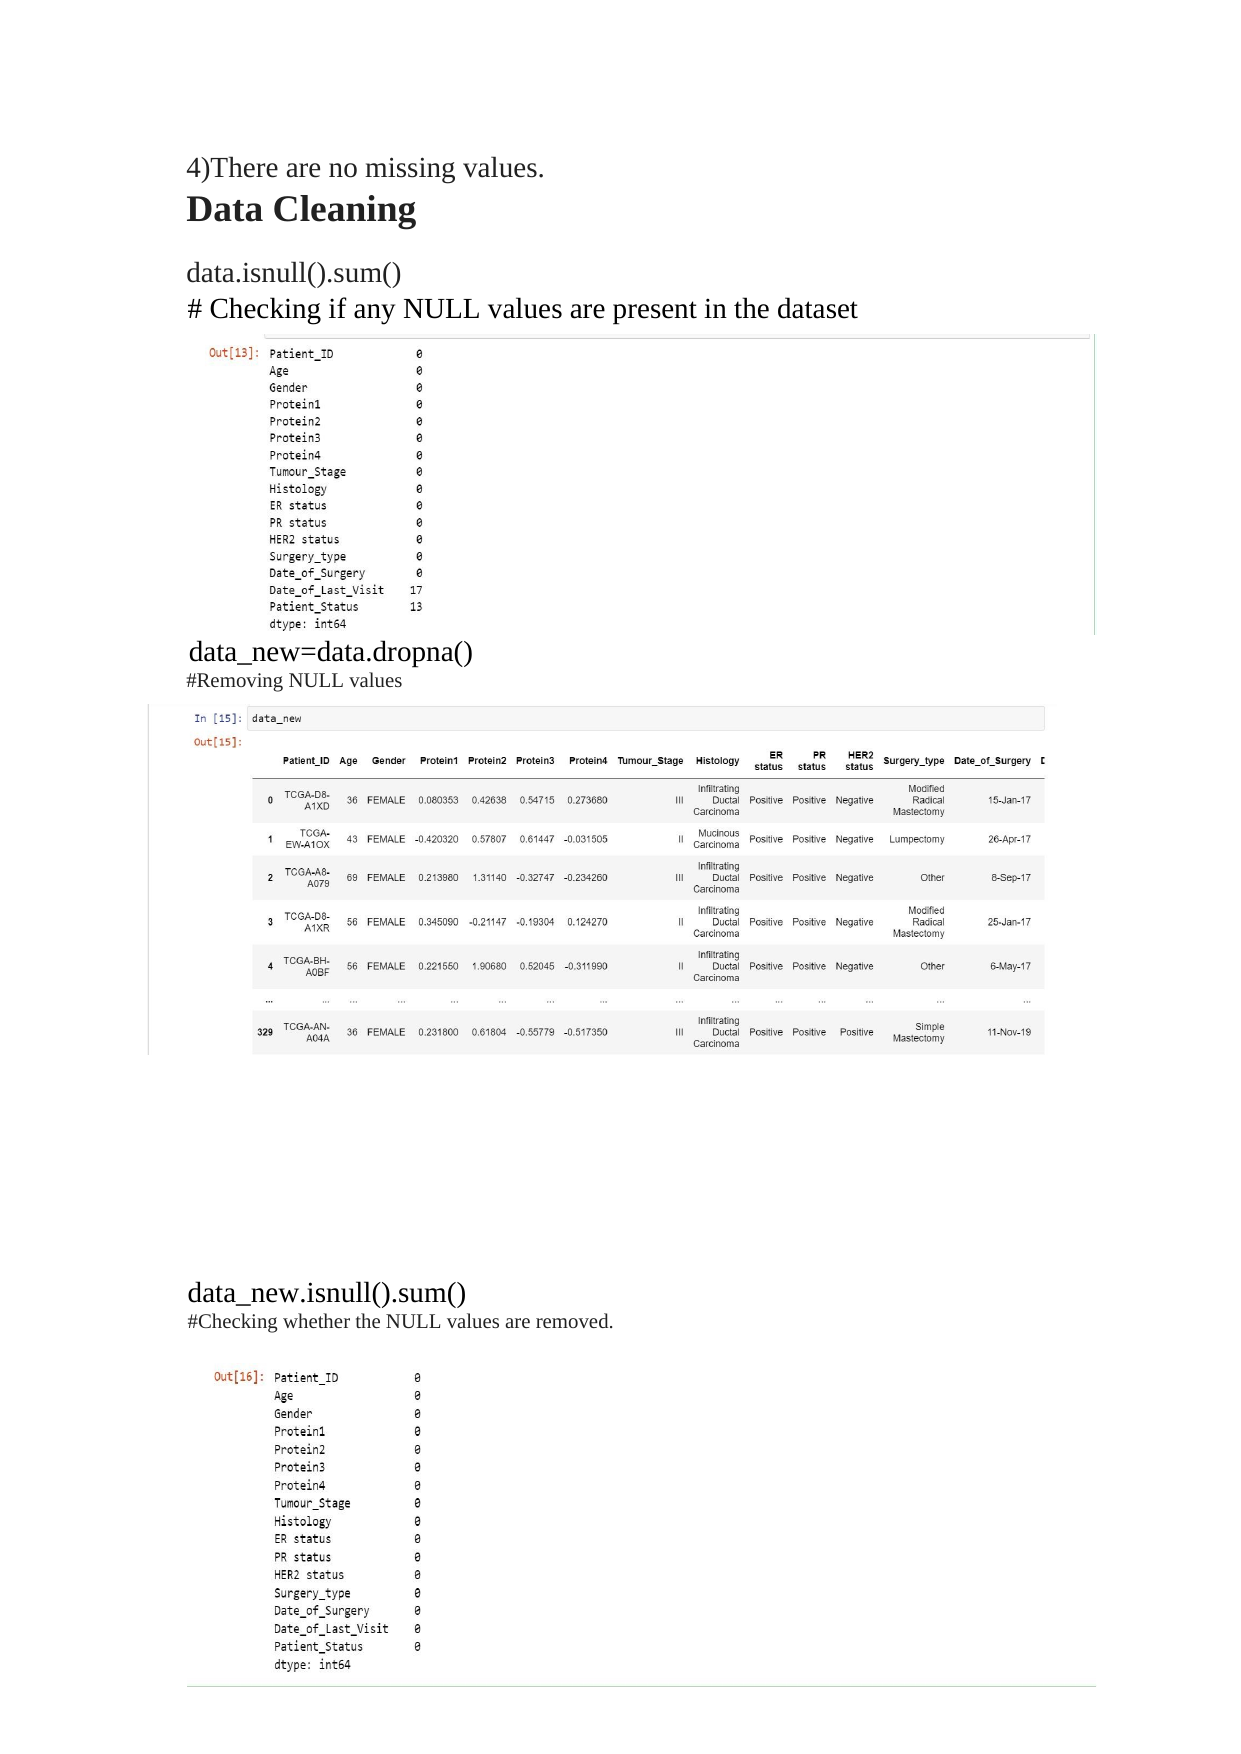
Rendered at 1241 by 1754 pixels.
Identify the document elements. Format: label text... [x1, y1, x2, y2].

picture [187, 1363, 1097, 1687]
text data.isnull().sum() [186, 256, 1050, 289]
picture [187, 334, 1097, 635]
text #Checking whether the NULL values are removed. [187, 1309, 799, 1333]
text 4)There are no missing values. [186, 150, 1050, 183]
text #Removing NULL values [186, 668, 666, 692]
text data_new.isnull().sum() [187, 1055, 1053, 1309]
subtitle Data Cleaning [186, 186, 1053, 229]
picture [147, 704, 1058, 1055]
text # Checking if any NULL values are present in the dataset data_new=data.dropna() [187, 635, 1053, 668]
text # Checking if any NULL values are present in the dataset data_new=data.dropna() [187, 292, 1053, 334]
